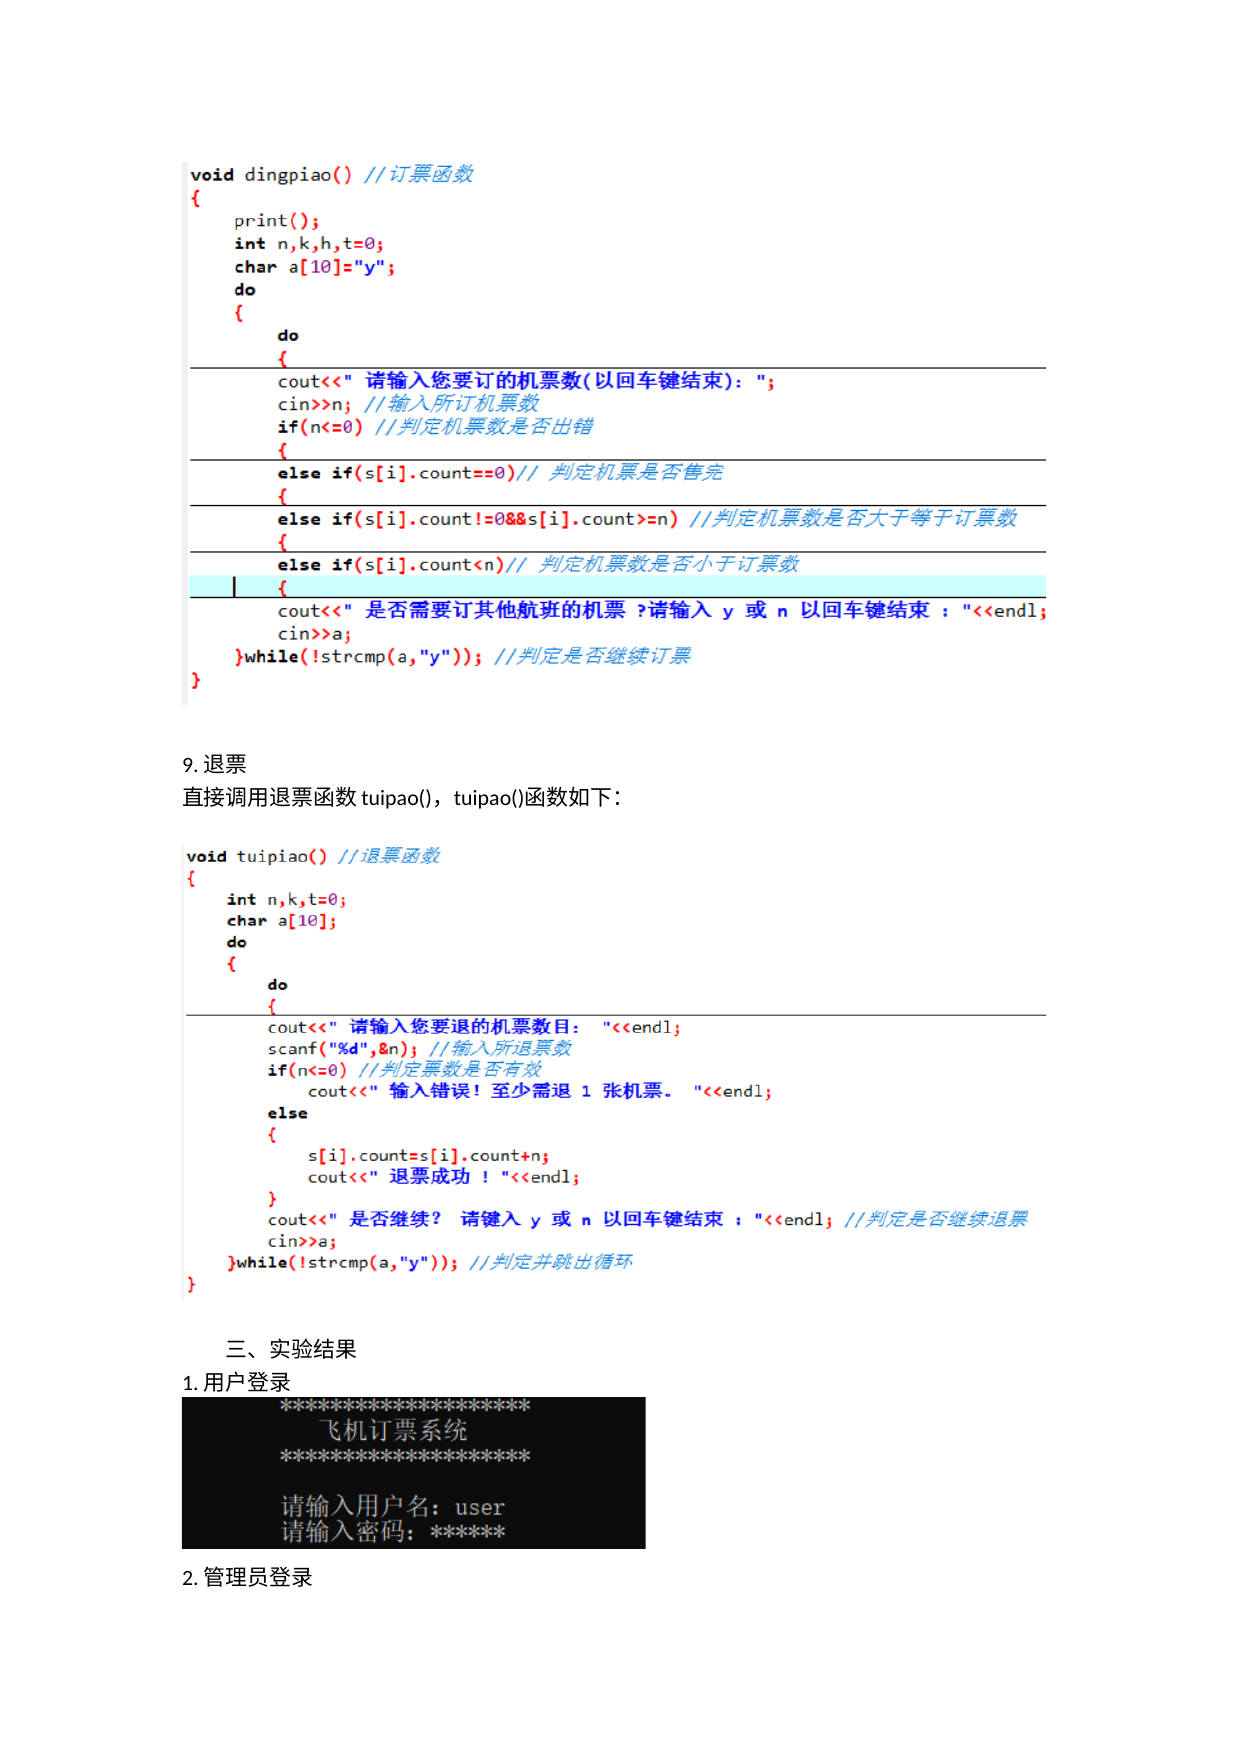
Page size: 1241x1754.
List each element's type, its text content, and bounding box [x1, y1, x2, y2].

picture [181, 162, 1047, 705]
picture [181, 844, 1047, 1301]
list 用户登录 [182, 1364, 1053, 1397]
list 实验结果 [182, 1332, 1053, 1364]
list 管理员登录 [182, 1559, 1053, 1592]
list 退票 [182, 747, 1053, 779]
picture [181, 1397, 646, 1549]
list 直接调用退票函数tuipao()，tuipao()函数如下： [182, 779, 1053, 812]
